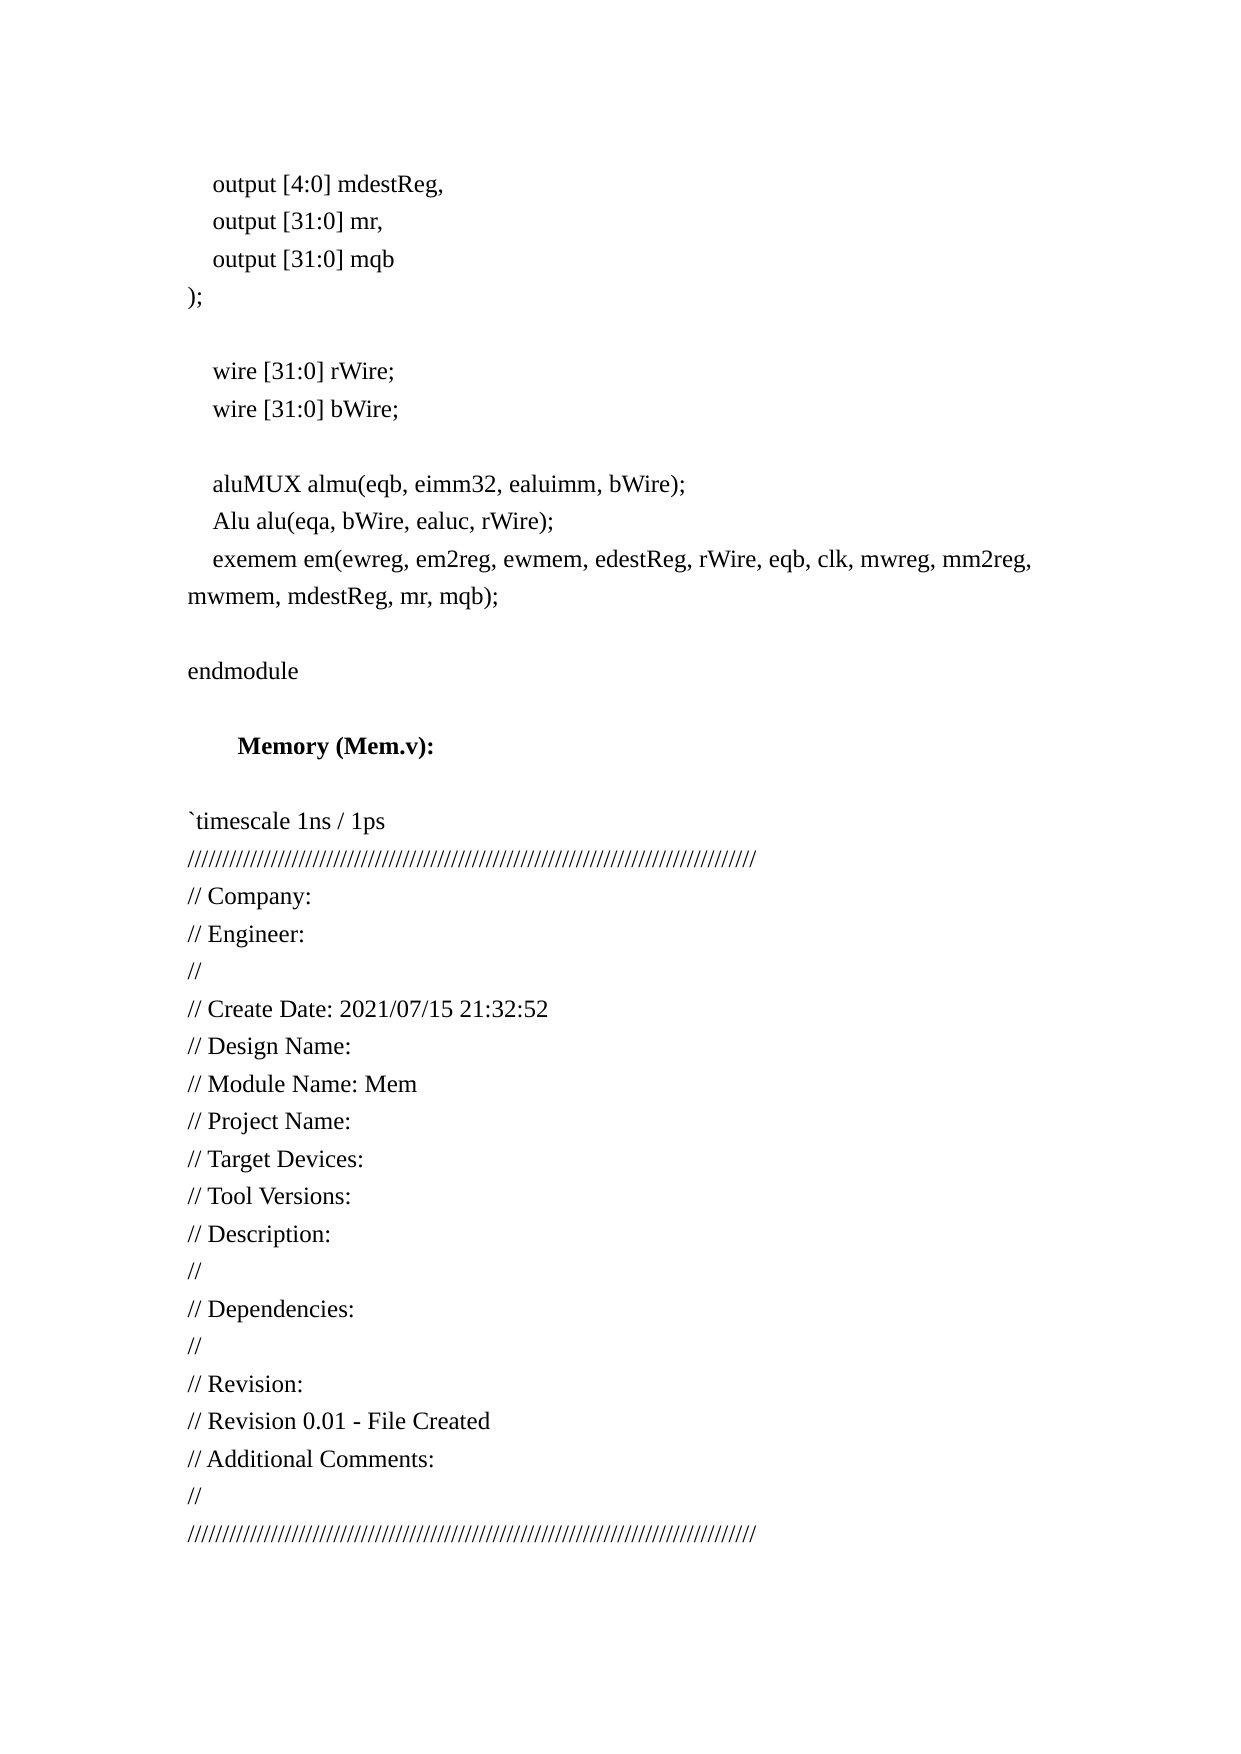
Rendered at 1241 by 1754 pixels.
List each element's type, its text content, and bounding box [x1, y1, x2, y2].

text output [31:0] mr, [187, 202, 1053, 239]
text // Revision 0.01 - File Created [187, 1402, 1053, 1439]
text ////////////////////////////////////////////////////////////////////////////////// [187, 839, 1053, 877]
text ////////////////////////////////////////////////////////////////////////////////// [187, 1514, 1053, 1552]
text ); [187, 277, 1053, 314]
text // Additional Comments: [187, 1439, 1053, 1477]
text output [31:0] mqb [187, 239, 1053, 277]
text Alu alu(eqa, bWire, ealuc, rWire); [187, 502, 1053, 539]
text // Design Name: [187, 1027, 1053, 1064]
text wire [31:0] bWire; [187, 389, 1053, 427]
text wire [31:0] rWire; [187, 352, 1053, 389]
text Memory (Mem.v): [187, 727, 1053, 764]
text output [4:0] mdestReg, [187, 164, 1053, 202]
text endmodule [187, 652, 1053, 689]
text // Dependencies: [187, 1289, 1053, 1327]
text // Target Devices: [187, 1139, 1053, 1177]
text // [187, 1327, 1053, 1364]
text // Company: [187, 877, 1053, 914]
text exemem em(ewreg, em2reg, ewmem, edestReg, rWire, eqb, clk, mwreg, mm2reg, mwmem, mdestReg, mr, mqb); [187, 539, 1053, 614]
text // [187, 952, 1053, 989]
text // [187, 1477, 1053, 1514]
text // [187, 1252, 1053, 1289]
text // Module Name: Mem [187, 1064, 1053, 1102]
text // Tool Versions: [187, 1177, 1053, 1214]
text aluMUX almu(eqb, eimm32, ealuimm, bWire); [187, 464, 1053, 502]
text // Project Name: [187, 1102, 1053, 1139]
text // Engineer: [187, 914, 1053, 952]
text // Create Date: 2021/07/15 21:32:52 [187, 989, 1053, 1027]
text // Revision: [187, 1364, 1053, 1402]
text `timescale 1ns / 1ps [187, 802, 1053, 839]
text // Description: [187, 1214, 1053, 1252]
